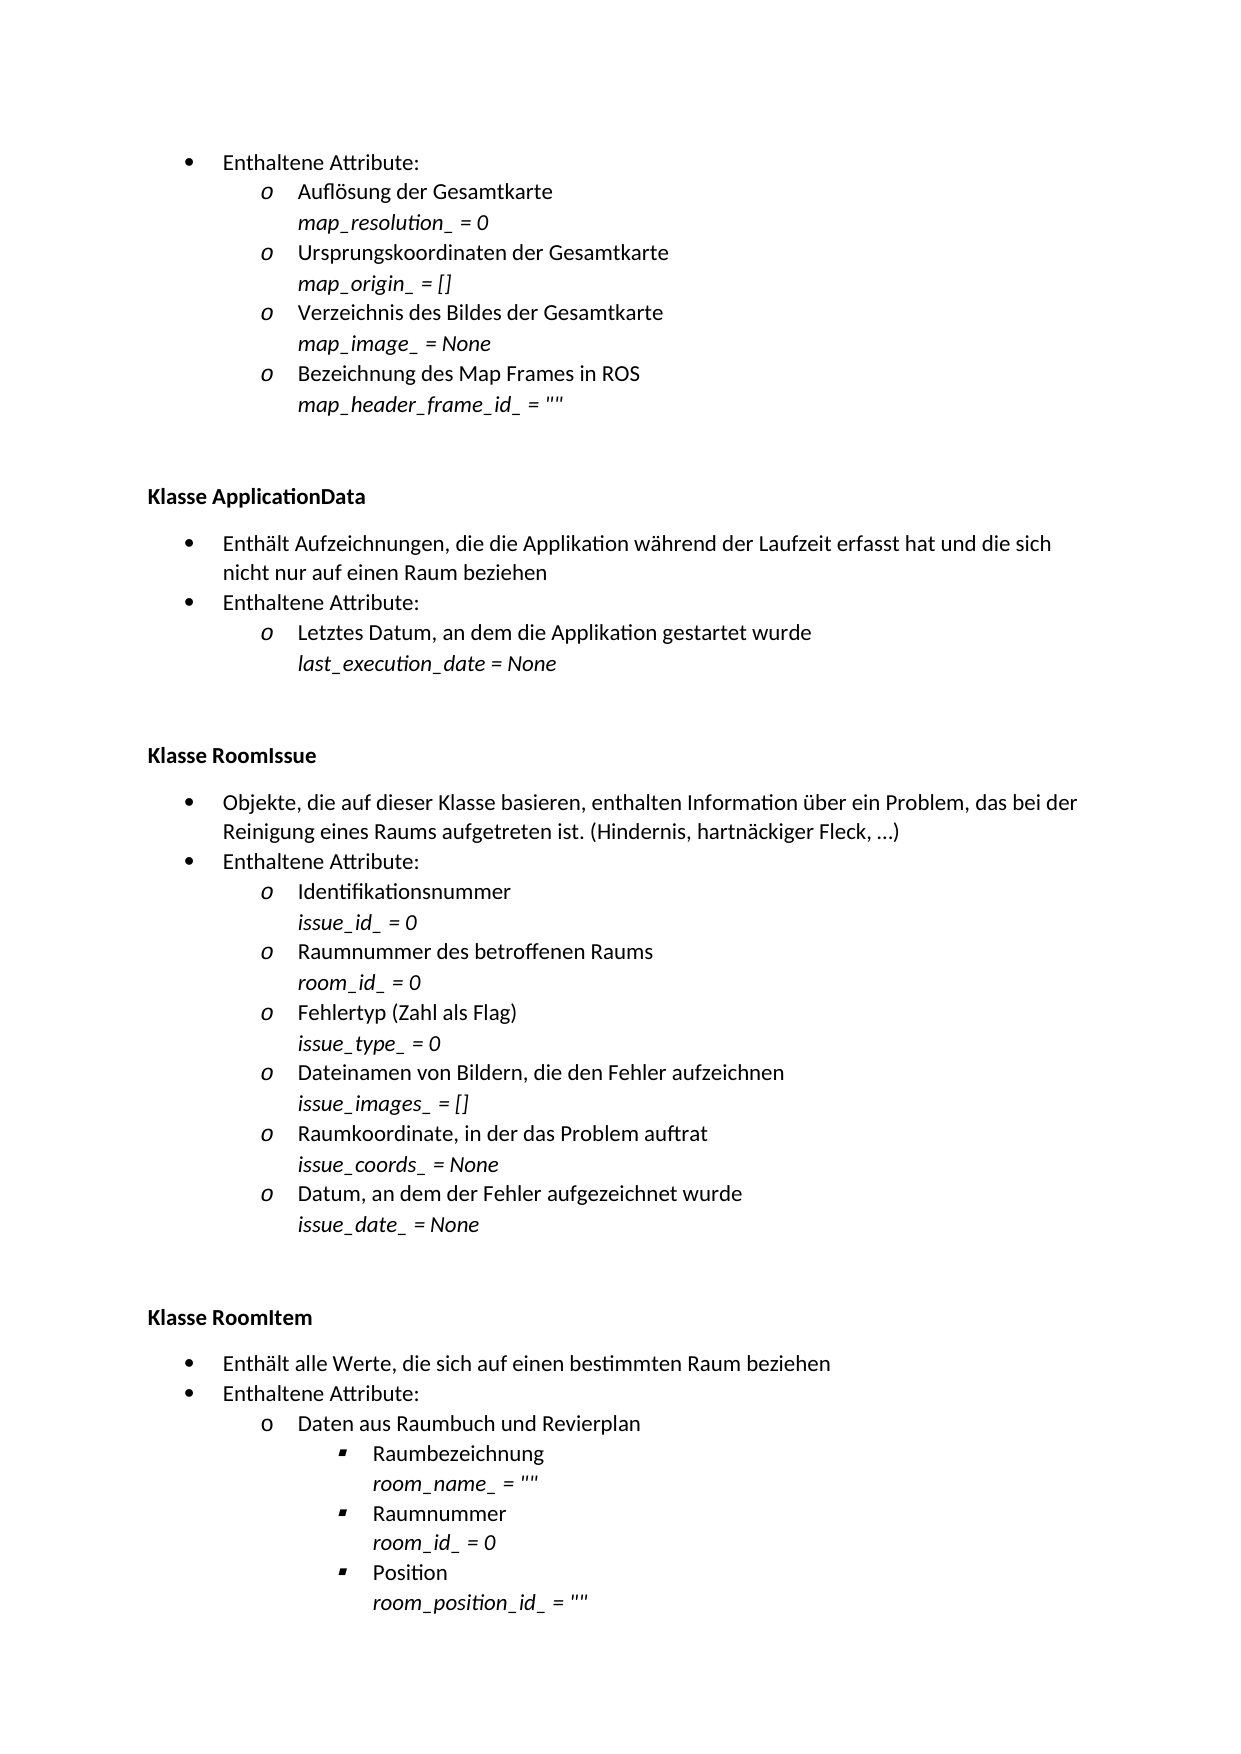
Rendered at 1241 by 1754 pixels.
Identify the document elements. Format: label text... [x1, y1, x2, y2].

list Verzeichnis des Bildes der Gesamtkarte map_image_ = None [260, 298, 1093, 357]
text Klasse ApplicationData [148, 482, 1093, 510]
list Objekte, die auf dieser Klasse basieren, enthalten Information über ein Problem, das bei der Reinigung eines Raums aufgetreten ist. (Hindernis, hartnäckiger Fleck, …) [185, 788, 1093, 845]
list Enthält Aufzeichnungen, die die Applikation während der Laufzeit erfasst hat und die sich nicht nur auf einen Raum beziehen [185, 529, 1093, 586]
list Dateinamen von Bildern, die den Fehler aufzeichnen issue_images_ = [] [260, 1058, 1093, 1117]
text Klasse RoomIssue [148, 741, 1093, 769]
list Datum, an dem der Fehler aufgezeichnet wurde issue_date_ = None [260, 1179, 1093, 1238]
list Bezeichnung des Map Frames in ROS map_header_frame_id_ = "" [260, 359, 1093, 418]
list Fehlertyp (Zahl als Flag) issue_type_ = 0 [260, 998, 1093, 1057]
list Daten aus Raumbuch und Revierplan [260, 1409, 1093, 1438]
list Enthaltene Attribute: [185, 588, 1093, 616]
text Klasse RoomItem [148, 1303, 1093, 1331]
list Raumbezeichnung room_name_ = "" [335, 1439, 1093, 1497]
list Auflösung der Gesamtkarte map_resolution_ = 0 [260, 177, 1093, 236]
list Raumnummer des betroffenen Raums room_id_ = 0 [260, 937, 1093, 996]
list Enthaltene Attribute: [185, 1379, 1093, 1407]
list Enthält alle Werte, die sich auf einen bestimmten Raum beziehen [185, 1349, 1093, 1377]
list Enthaltene Attribute: [185, 847, 1093, 875]
list Ursprungskoordinaten der Gesamtkarte map_origin_ = [] [260, 238, 1093, 297]
list Letztes Datum, an dem die Applikation gestartet wurde last_execution_date = None [260, 618, 1093, 677]
list Identifikationsnummer issue_id_ = 0 [260, 877, 1093, 936]
list Raumkoordinate, in der das Problem auftrat issue_coords_ = None [260, 1119, 1093, 1178]
list Raumnummer room_id_ = 0 [335, 1499, 1093, 1557]
list Enthaltene Attribute: [185, 148, 1093, 176]
list Position room_position_id_ = "" [335, 1558, 1093, 1616]
